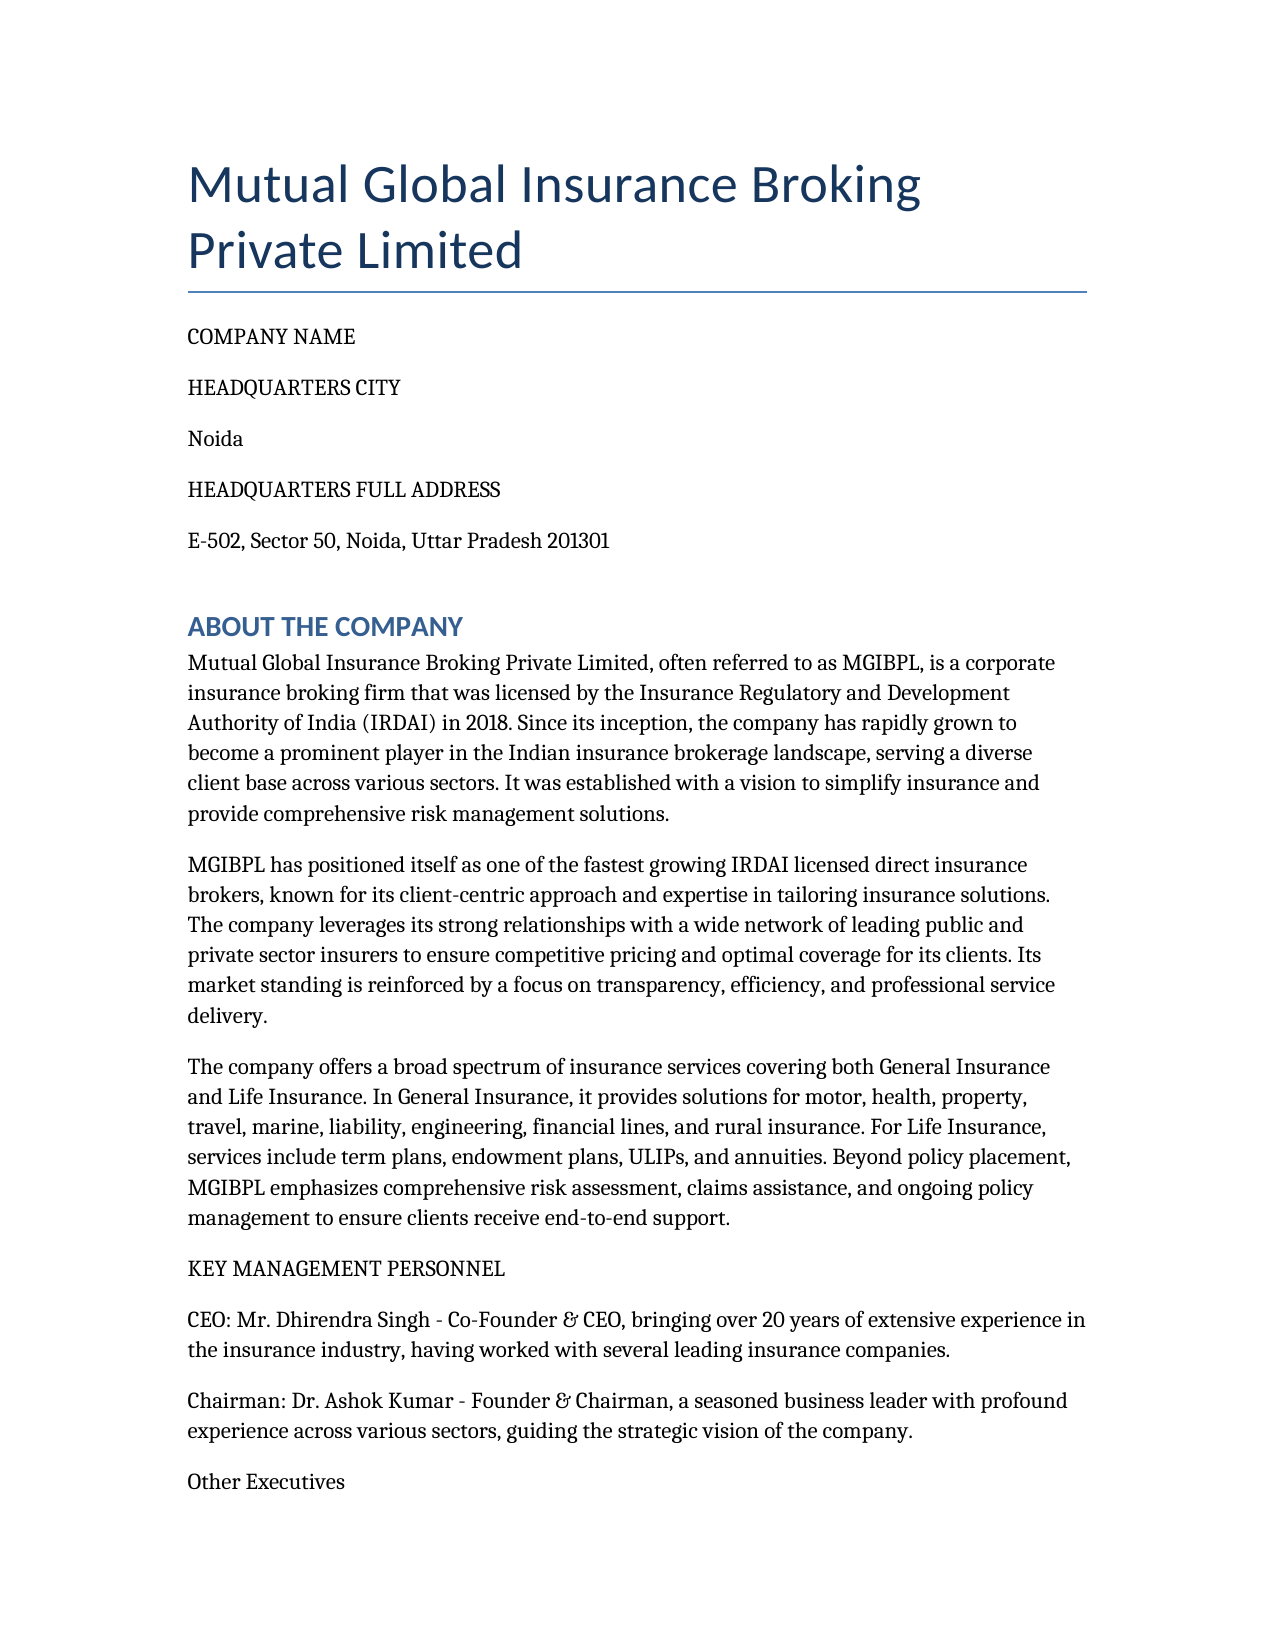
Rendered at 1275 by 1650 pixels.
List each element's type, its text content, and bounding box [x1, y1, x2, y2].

title Mutual Global Insurance Broking Private Limited [187, 150, 1087, 293]
text Mutual Global Insurance Broking Private Limited, often referred to as MGIBPL, is a corporate insurance broking firm that was licensed by the Insurance Regulatory and Development Authority of India (IRDAI) in 2018. Since its inception, the company has rapidly grown to become a prominent player in the Indian insurance brokerage landscape, serving a diverse client base across various sectors. It was established with a vision to simplify insurance and provide comprehensive risk management solutions. [187, 649, 1087, 827]
text HEADQUARTERS FULL ADDRESS [187, 477, 1087, 503]
text CEO: Mr. Dhirendra Singh - Co-Founder & CEO, bringing over 20 years of extensive experience in the insurance industry, having worked with several leading insurance companies. [187, 1307, 1087, 1363]
subtitle ABOUT THE COMPANY [187, 608, 1087, 644]
text COMPANY NAME [187, 324, 1087, 350]
text MGIBPL has positioned itself as one of the fastest growing IRDAI licensed direct insurance brokers, known for its client-centric approach and expertise in tailoring insurance solutions. The company leverages its strong relationships with a wide network of leading public and private sector insurers to ensure competitive pricing and optimal coverage for its clients. Its market standing is reinforced by a focus on transparency, efficiency, and professional service delivery. [187, 851, 1087, 1029]
text Noida [187, 426, 1087, 452]
text The company offers a broad spectrum of insurance services covering both General Insurance and Life Insurance. In General Insurance, it provides solutions for motor, health, property, travel, marine, liability, engineering, financial lines, and rural insurance. For Life Insurance, services include term plans, endowment plans, ULIPs, and annuities. Beyond policy placement, MGIBPL emphasizes comprehensive risk assessment, claims assistance, and ongoing policy management to ensure clients receive end-to-end support. [187, 1053, 1087, 1231]
text HEADQUARTERS CITY [187, 375, 1087, 401]
text Chairman: Dr. Ashok Kumar - Founder & Chairman, a seasoned business leader with profound experience across various sectors, guiding the strategic vision of the company. [187, 1388, 1087, 1444]
text E-502, Sector 50, Noida, Uttar Pradesh 201301 [187, 528, 1087, 554]
text Other Executives [187, 1469, 1087, 1495]
text KEY MANAGEMENT PERSONNEL [187, 1256, 1087, 1282]
